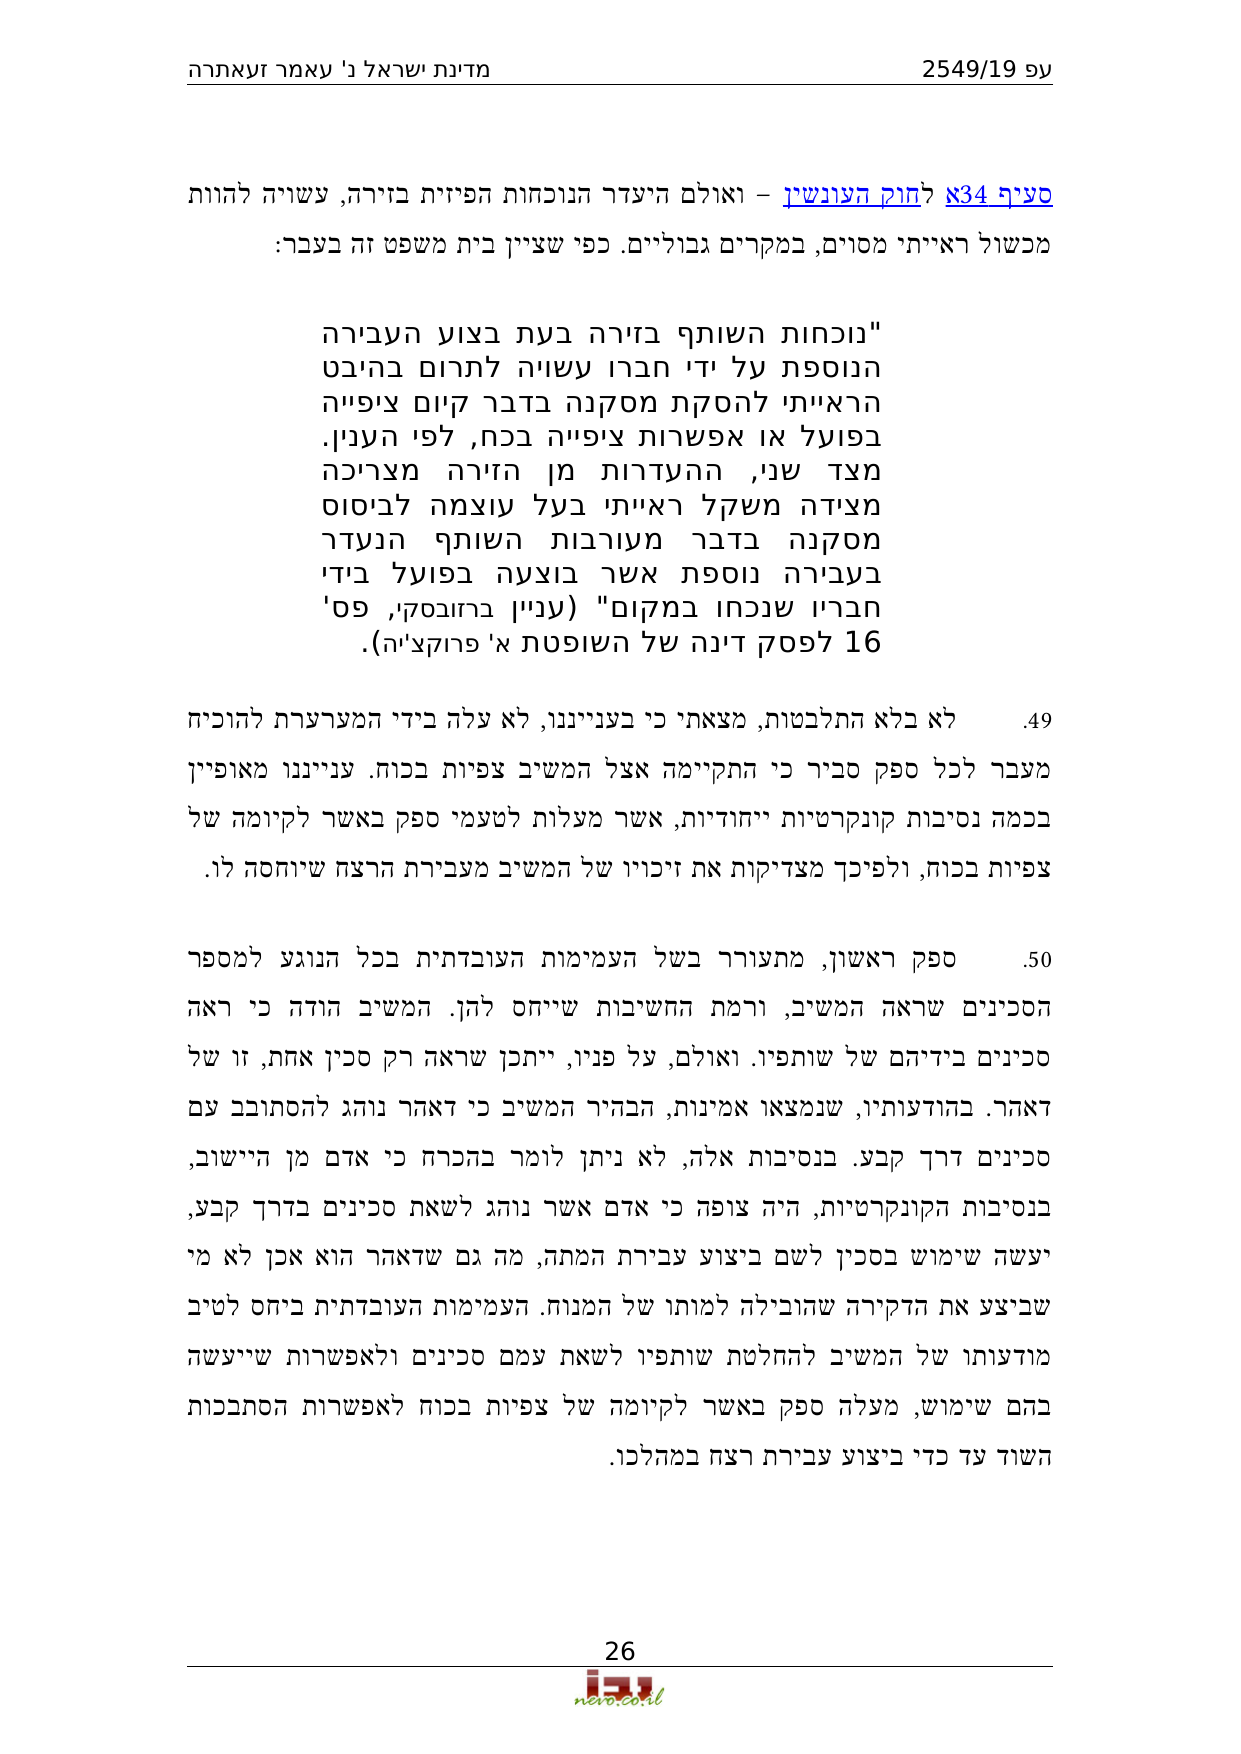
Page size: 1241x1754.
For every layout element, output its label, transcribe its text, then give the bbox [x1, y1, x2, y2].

list ספק ראשון, מתעורר בשל העמימות העובדתית בכל הנוגע למספר הסכינים שראה המשיב, ורמת החשיבות שייחס להן. המשיב הודה כי ראה סכינים בידיהם של שותפיו. ואולם, על פניו, ייתכן שראה רק סכין אחת, זו של דאהר. בהודעותיו, שנמצאו אמינות, הבהיר המשיב כי דאהר נוהג להסתובב עם סכינים דרך קבע. בנסיבות אלה, לא ניתן לומר בהכרח כי אדם מן היישוב, בנסיבות הקונקרטיות, היה צופה כי אדם אשר נוהג לשאת סכינים בדרך קבע, יעשה שימוש בסכין לשם ביצוע עבירת המתה, מה גם שדאהר הוא אכן לא מי שביצע את הדקירה שהובילה למותו של המנוח. העמימות העובדתית ביחס לטיב מודעותו של המשיב להחלטת שותפיו לשאת עמם סכינים ולאפשרות שייעשה בהם שימוש, מעלה ספק באשר לקיומה של צפיות בכוח לאפשרות הסתבכות השוד עד כדי ביצוע עבירת רצח במהלכו. [187, 941, 1053, 1472]
picture [574, 1669, 666, 1707]
text "נוכחות השותף בזירה בעת בצוע העבירה הנוספת על ידי חברו עשויה לתרום בהיבט הראייתי להסקת מסקנה בדבר קיום ציפייה בפועל או אפשרות ציפייה בכח, לפי הענין. מצד שני, ההעדרות מן הזירה מצריכה מצידה משקל ראייתי בעל עוצמה לביסוס מסקנה בדבר מעורבות השותף הנעדר בעבירה נוספת אשר בוצעה בפועל בידי חבריו שנכחו במקום" (עניין ברזובסקי, פס' 16 לפסק דינה של השופטת א' פרוקצ'יה). [321, 316, 882, 659]
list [187, 177, 1053, 260]
list לא בלא התלבטות, מצאתי כי בענייננו, לא עלה בידי המערערת להוכיח מעבר לכל ספק סביר כי התקיימה אצל המשיב צפיות בכוח. ענייננו מאופיין בכמה נסיבות קונקרטיות ייחודיות, אשר מעלות לטעמי ספק באשר לקיומה של צפיות בכוח, ולפיכך מצדיקות את זיכויו של המשיב מעבירת הרצח שיוחסה לו. [187, 702, 1053, 885]
